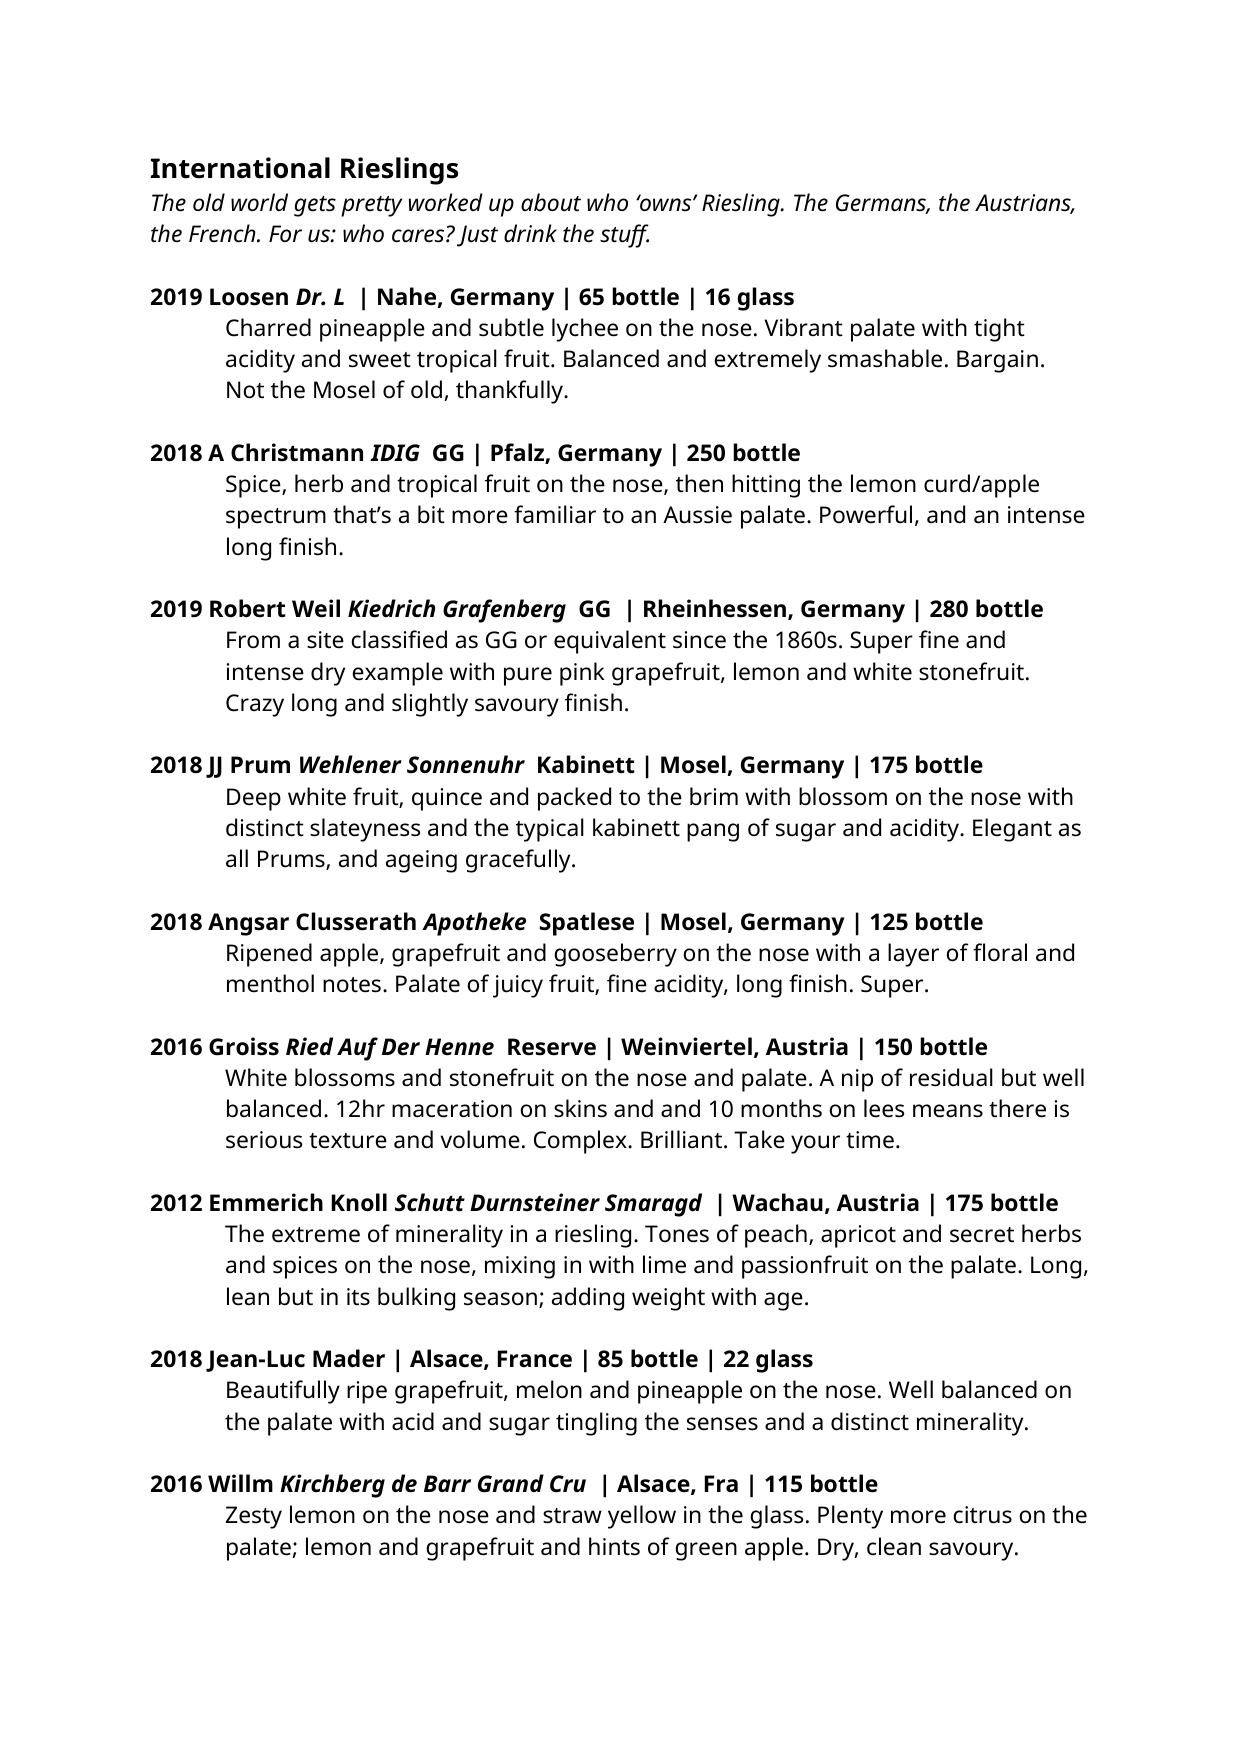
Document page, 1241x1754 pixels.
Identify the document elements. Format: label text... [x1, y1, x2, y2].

text Deep white fruit, quince and packed to the brim with blossom on the nose with distinct slateyness and the typical kabinett pang of sugar and acidity. Elegant as all Prums, and ageing gracefully. [225, 781, 1090, 874]
text 2018 A Christmann IDIG GG | Pfalz, Germany | 250 bottle [150, 437, 1090, 468]
text 2016 Groiss Ried Auf Der Henne Reserve | Weinviertel, Austria | 150 bottle [150, 1031, 1090, 1062]
text White blossoms and stonefruit on the nose and palate. A nip of residual but well balanced. 12hr maceration on skins and and 10 months on lees means there is serious texture and volume. Complex. Brilliant. Take your time. [225, 1062, 1090, 1156]
text Beautifully ripe grapefruit, melon and pineapple on the nose. Well balanced on the palate with acid and sugar tingling the senses and a distinct minerality. [225, 1374, 1090, 1437]
text 2018 Angsar Clusserath Apotheke Spatlese | Mosel, Germany | 125 bottle [150, 906, 1090, 937]
text Spice, herb and tropical fruit on the nose, then hitting the lemon curd/apple spectrum that’s a bit more familiar to an Aussie palate. Powerful, and an intense long finish. [225, 468, 1090, 562]
text Charred pineapple and subtle lychee on the nose. Vibrant palate with tight acidity and sweet tropical fruit. Balanced and extremely smashable. Bargain. Not the Mosel of old, thankfully. [225, 312, 1090, 406]
text International Rieslings [150, 150, 1090, 187]
text 2018 Jean-Luc Mader | Alsace, France | 85 bottle | 22 glass [150, 1343, 1090, 1374]
text Ripened apple, grapefruit and gooseberry on the nose with a layer of floral and menthol notes. Palate of juicy fruit, fine acidity, long finish. Super. [225, 937, 1090, 999]
text 2012 Emmerich Knoll Schutt Durnsteiner Smaragd | Wachau, Austria | 175 bottle [150, 1187, 1090, 1218]
text The extreme of minerality in a riesling. Tones of peach, apricot and secret herbs and spices on the nose, mixing in with lime and passionfruit on the palate. Long, lean but in its bulking season; adding weight with age. [225, 1218, 1090, 1312]
text 2019 Robert Weil Kiedrich Grafenberg GG | Rheinhessen, Germany | 280 bottle [150, 593, 1090, 624]
text From a site classified as GG or equivalent since the 1860s. Super fine and intense dry example with pure pink grapefruit, lemon and white stonefruit. Crazy long and slightly savoury finish. [630, 624, 1090, 718]
text 2019 Loosen Dr. L | Nahe, Germany | 65 bottle | 16 glass [150, 281, 1090, 312]
text 2016 Willm Kirchberg de Barr Grand Cru | Alsace, Fra | 115 bottle [150, 1468, 1090, 1499]
text 2018 JJ Prum Wehlener Sonnenuhr Kabinett | Mosel, Germany | 175 bottle [150, 749, 1090, 781]
text The old world gets pretty worked up about who ‘owns’ Riesling. The Germans, the Austrians, the French. For us: who cares? Just drink the stuff. [150, 187, 1090, 249]
